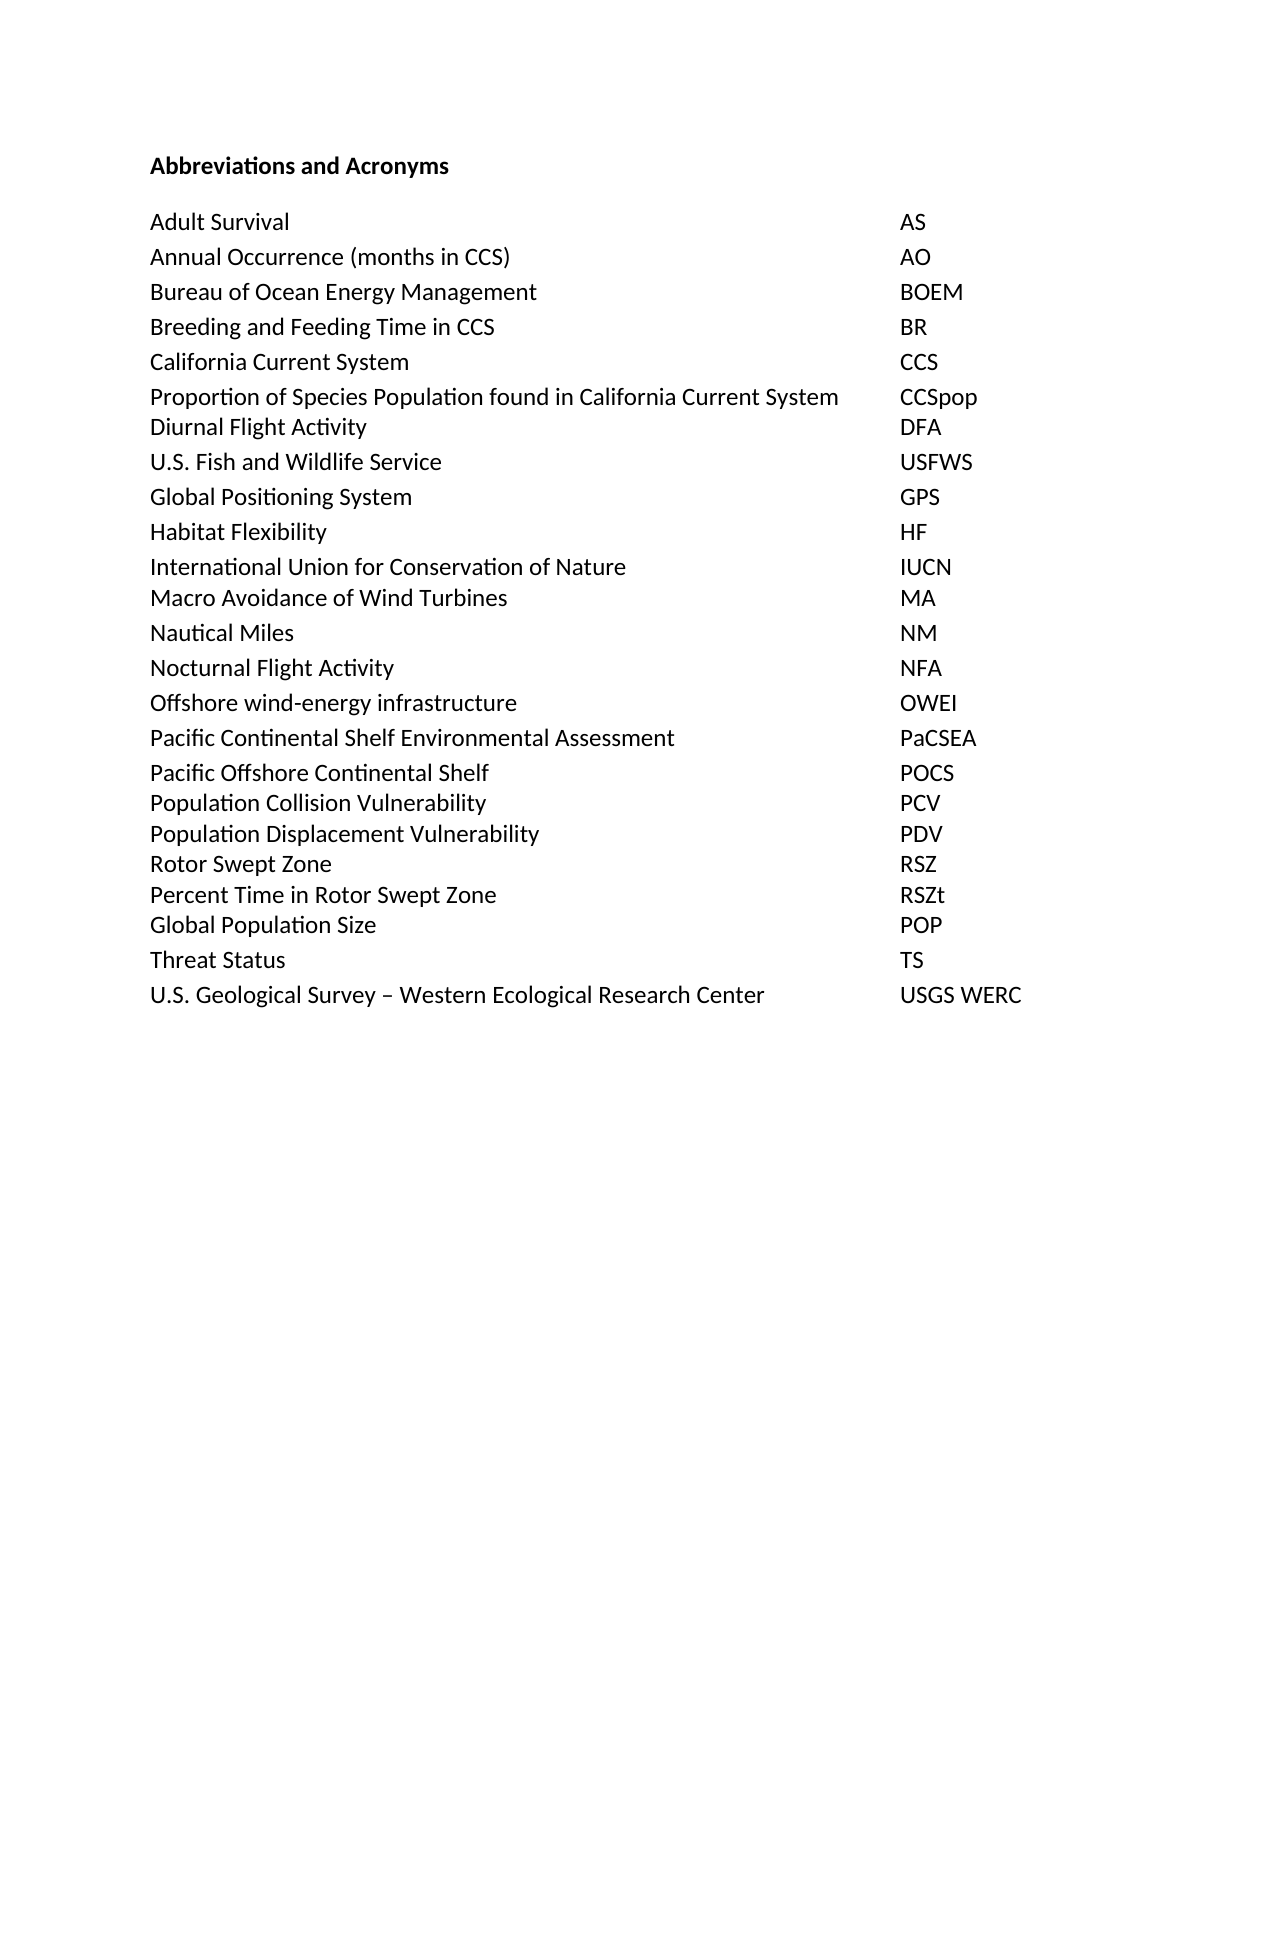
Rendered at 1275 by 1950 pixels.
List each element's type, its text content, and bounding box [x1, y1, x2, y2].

text Nautical Miles NM [150, 617, 1125, 647]
text Nocturnal Flight Activity NFA [150, 652, 1125, 682]
text Abbreviations and Acronyms [150, 150, 1125, 181]
text Annual Occurrence (months in CCS) AO [150, 241, 1125, 271]
text Global Positioning System GPS [150, 481, 1125, 512]
text Proportion of Species Population found in California Current System CCSpop [150, 381, 1125, 411]
text Pacific Continental Shelf Environmental Assessment PaCSEA [150, 722, 1125, 752]
text Breeding and Feeding Time in CCS BR [150, 311, 1125, 341]
text Bureau of Ocean Energy Management BOEM [150, 276, 1125, 306]
text U.S. Geological Survey – Western Ecological Research Center USGS WERC [150, 979, 1125, 1010]
text Offshore wind-energy infrastructure OWEI [150, 687, 1125, 717]
text Adult Survival AS [150, 206, 1125, 236]
text Pacific Offshore Continental Shelf POCS [150, 757, 1125, 787]
text Percent Time in Rotor Swept Zone RSZt [150, 879, 1125, 909]
text Macro Avoidance of Wind Turbines MA [150, 582, 1125, 612]
text Global Population Size POP [150, 909, 1125, 940]
text Rotor Swept Zone RSZ [150, 848, 1125, 879]
text Threat Status TS [150, 944, 1125, 975]
text Population Collision Vulnerability PCV [150, 787, 1125, 818]
text Population Displacement Vulnerability PDV [150, 818, 1125, 848]
text Habitat Flexibility HF [150, 516, 1125, 547]
text U.S. Fish and Wildlife Service USFWS [150, 446, 1125, 477]
text Diurnal Flight Activity DFA [150, 411, 1125, 442]
text International Union for Conservation of Nature IUCN [150, 551, 1125, 582]
text California Current System CCS [150, 346, 1125, 376]
